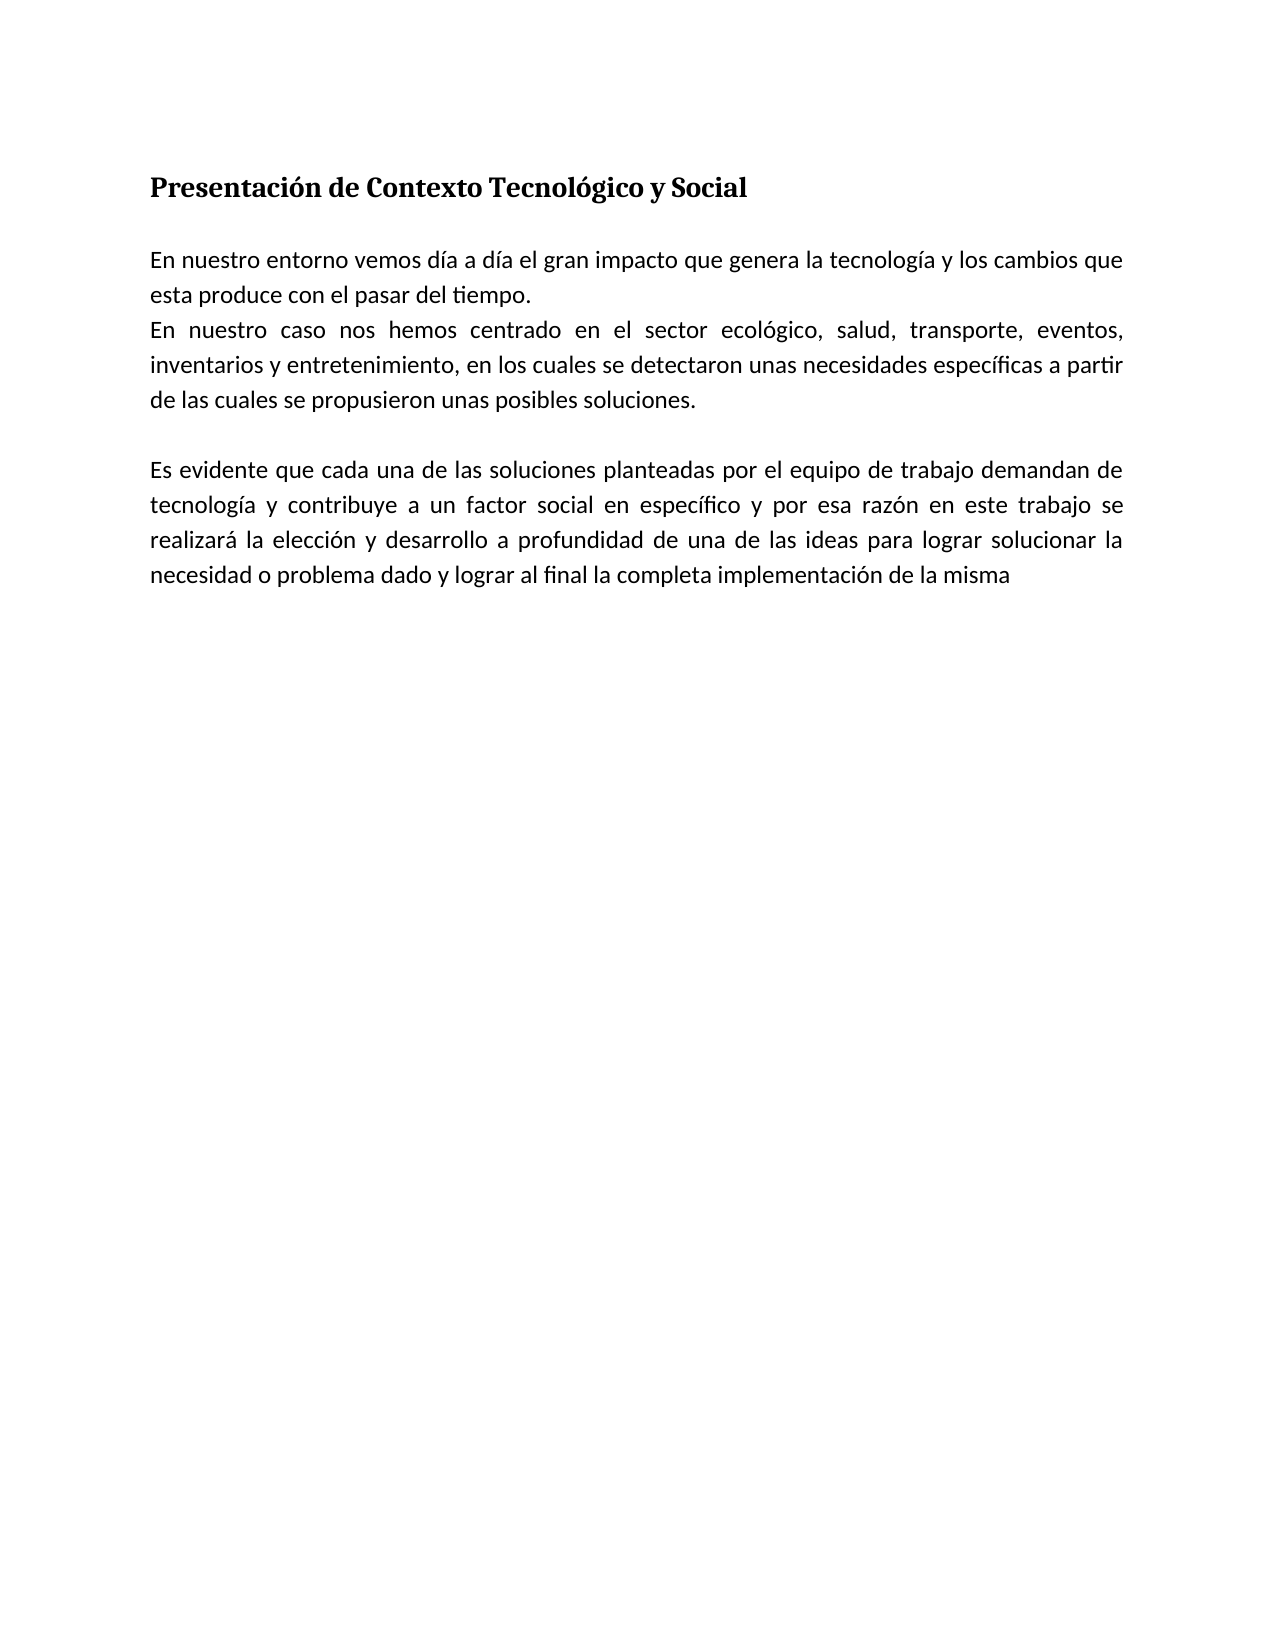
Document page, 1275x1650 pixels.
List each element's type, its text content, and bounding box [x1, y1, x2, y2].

text En nuestro caso nos hemos centrado en el sector ecológico, salud, transporte, eventos, inventarios y entretenimiento, en los cuales se detectaron unas necesidades específicas a partir de las cuales se propusieron unas posibles soluciones. [150, 314, 1125, 415]
text Es evidente que cada una de las soluciones planteadas por el equipo de trabajo demandan de tecnología y contribuye a un factor social en específico y por esa razón en este trabajo se realizará la elección y desarrollo a profundidad de una de las ideas para lograr solucionar la necesidad o problema dado y lograr al final la completa implementación de la misma [150, 454, 1125, 590]
subtitle Presentación de Contexto Tecnológico y Social [150, 171, 1125, 204]
text En nuestro entorno vemos día a día el gran impacto que genera la tecnología y los cambios que esta produce con el pasar del tiempo. [150, 244, 1125, 310]
